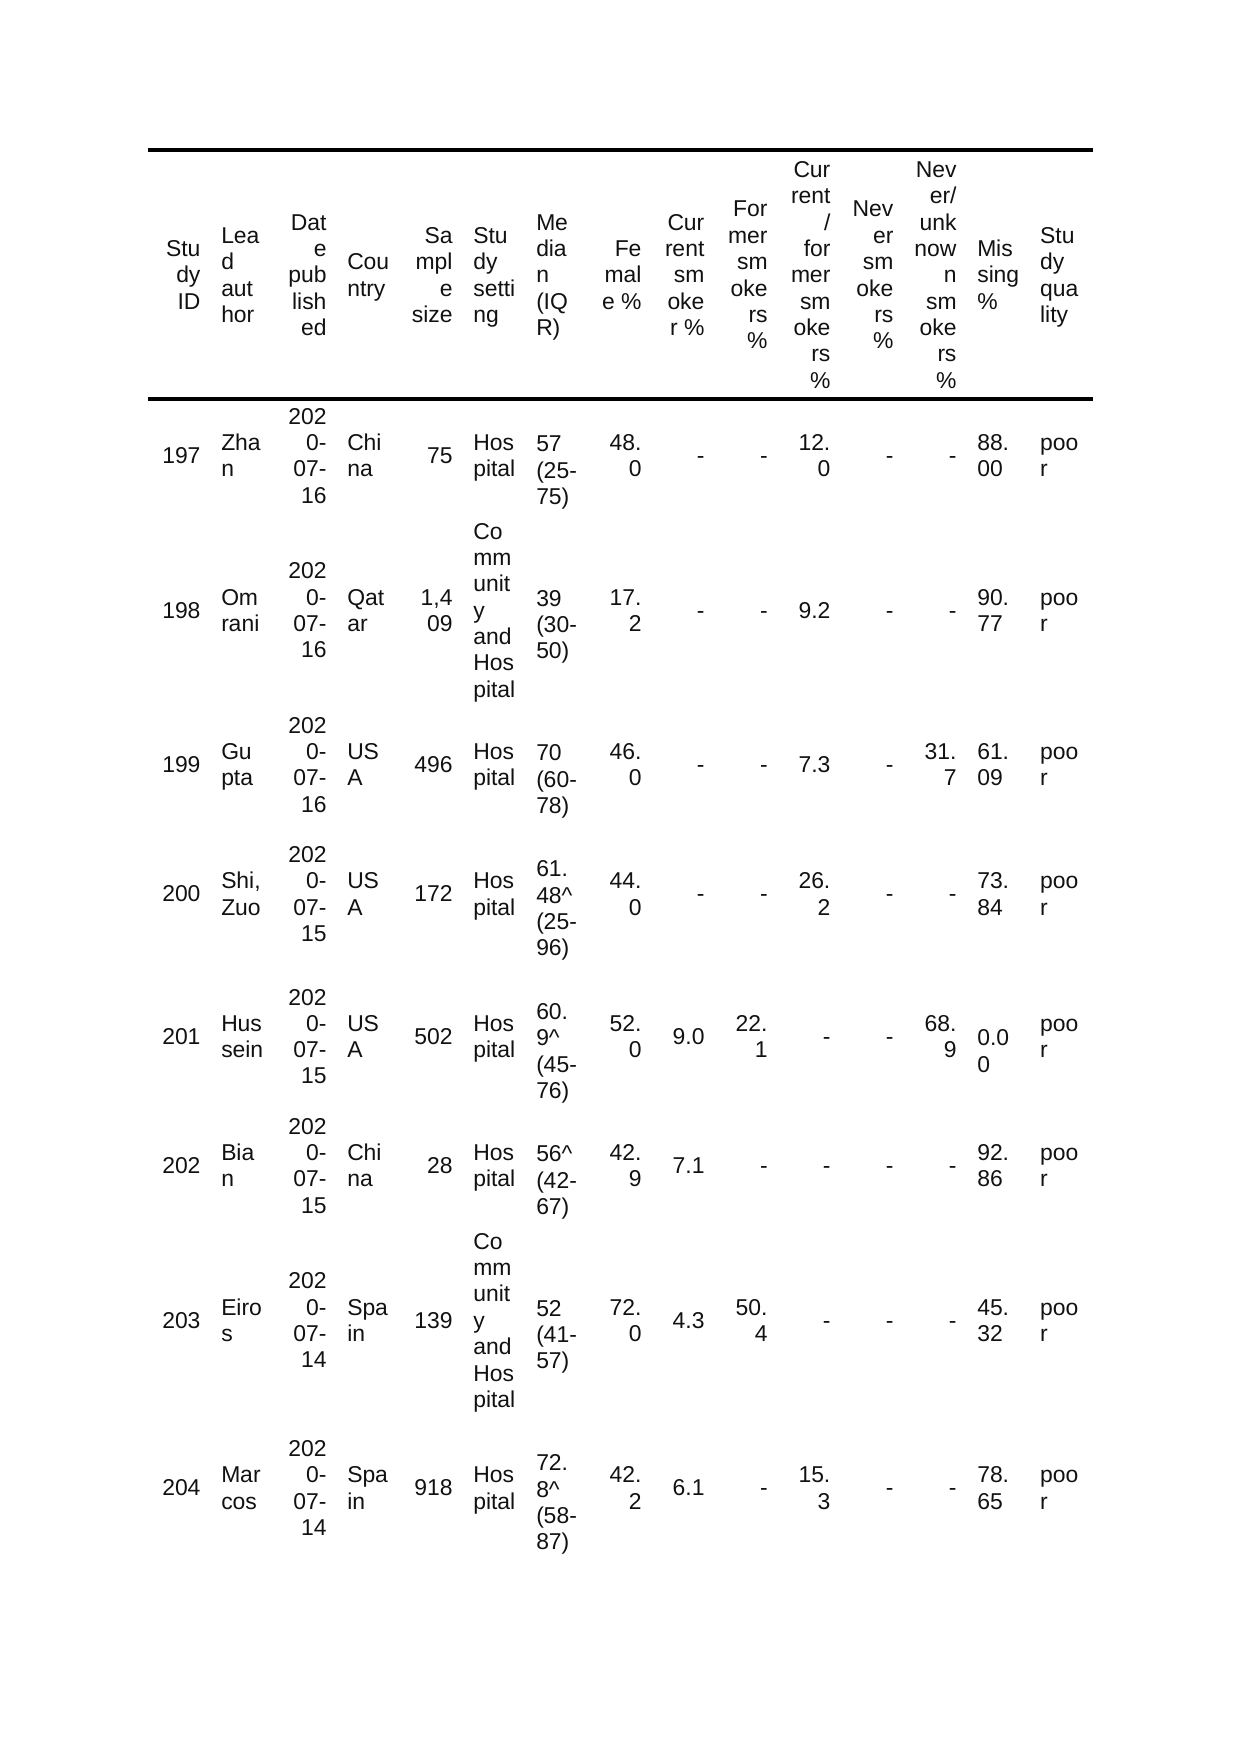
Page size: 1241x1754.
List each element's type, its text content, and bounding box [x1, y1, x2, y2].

table_header Median (IQR) [526, 152, 588, 397]
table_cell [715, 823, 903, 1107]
table_header Date published [274, 152, 337, 397]
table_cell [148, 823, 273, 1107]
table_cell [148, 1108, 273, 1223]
table_header Current smoker % [652, 152, 714, 397]
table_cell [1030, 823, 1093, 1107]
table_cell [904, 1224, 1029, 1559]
table_header Lead author [211, 152, 273, 397]
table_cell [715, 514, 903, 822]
table_header Former smokers % [715, 152, 778, 397]
table_header Missing % [967, 152, 1029, 397]
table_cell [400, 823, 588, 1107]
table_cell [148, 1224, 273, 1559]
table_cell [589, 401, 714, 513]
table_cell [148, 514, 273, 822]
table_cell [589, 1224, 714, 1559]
table_header Sample size [400, 152, 463, 397]
table_header Study quality [1030, 152, 1093, 397]
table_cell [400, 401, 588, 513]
table_header Never smokers % [841, 152, 903, 397]
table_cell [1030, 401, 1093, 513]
table_header Study ID [148, 152, 211, 397]
table_header Country [337, 152, 399, 397]
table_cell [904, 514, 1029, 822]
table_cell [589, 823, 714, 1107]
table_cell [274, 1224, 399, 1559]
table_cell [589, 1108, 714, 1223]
table_header Never/unknown smokers % [904, 152, 967, 397]
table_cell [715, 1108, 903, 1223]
table_header Female % [589, 152, 652, 397]
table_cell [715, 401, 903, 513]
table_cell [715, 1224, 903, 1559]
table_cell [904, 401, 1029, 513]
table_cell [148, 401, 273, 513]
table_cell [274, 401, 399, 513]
table_header Current/former smokers % [778, 152, 841, 397]
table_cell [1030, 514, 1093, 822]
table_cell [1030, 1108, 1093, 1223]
table_header Study setting [463, 152, 526, 397]
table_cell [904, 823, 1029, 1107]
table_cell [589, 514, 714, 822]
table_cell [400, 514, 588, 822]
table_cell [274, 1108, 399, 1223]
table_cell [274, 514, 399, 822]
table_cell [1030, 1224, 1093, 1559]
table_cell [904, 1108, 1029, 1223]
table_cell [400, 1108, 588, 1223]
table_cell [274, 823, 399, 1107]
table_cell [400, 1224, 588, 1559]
